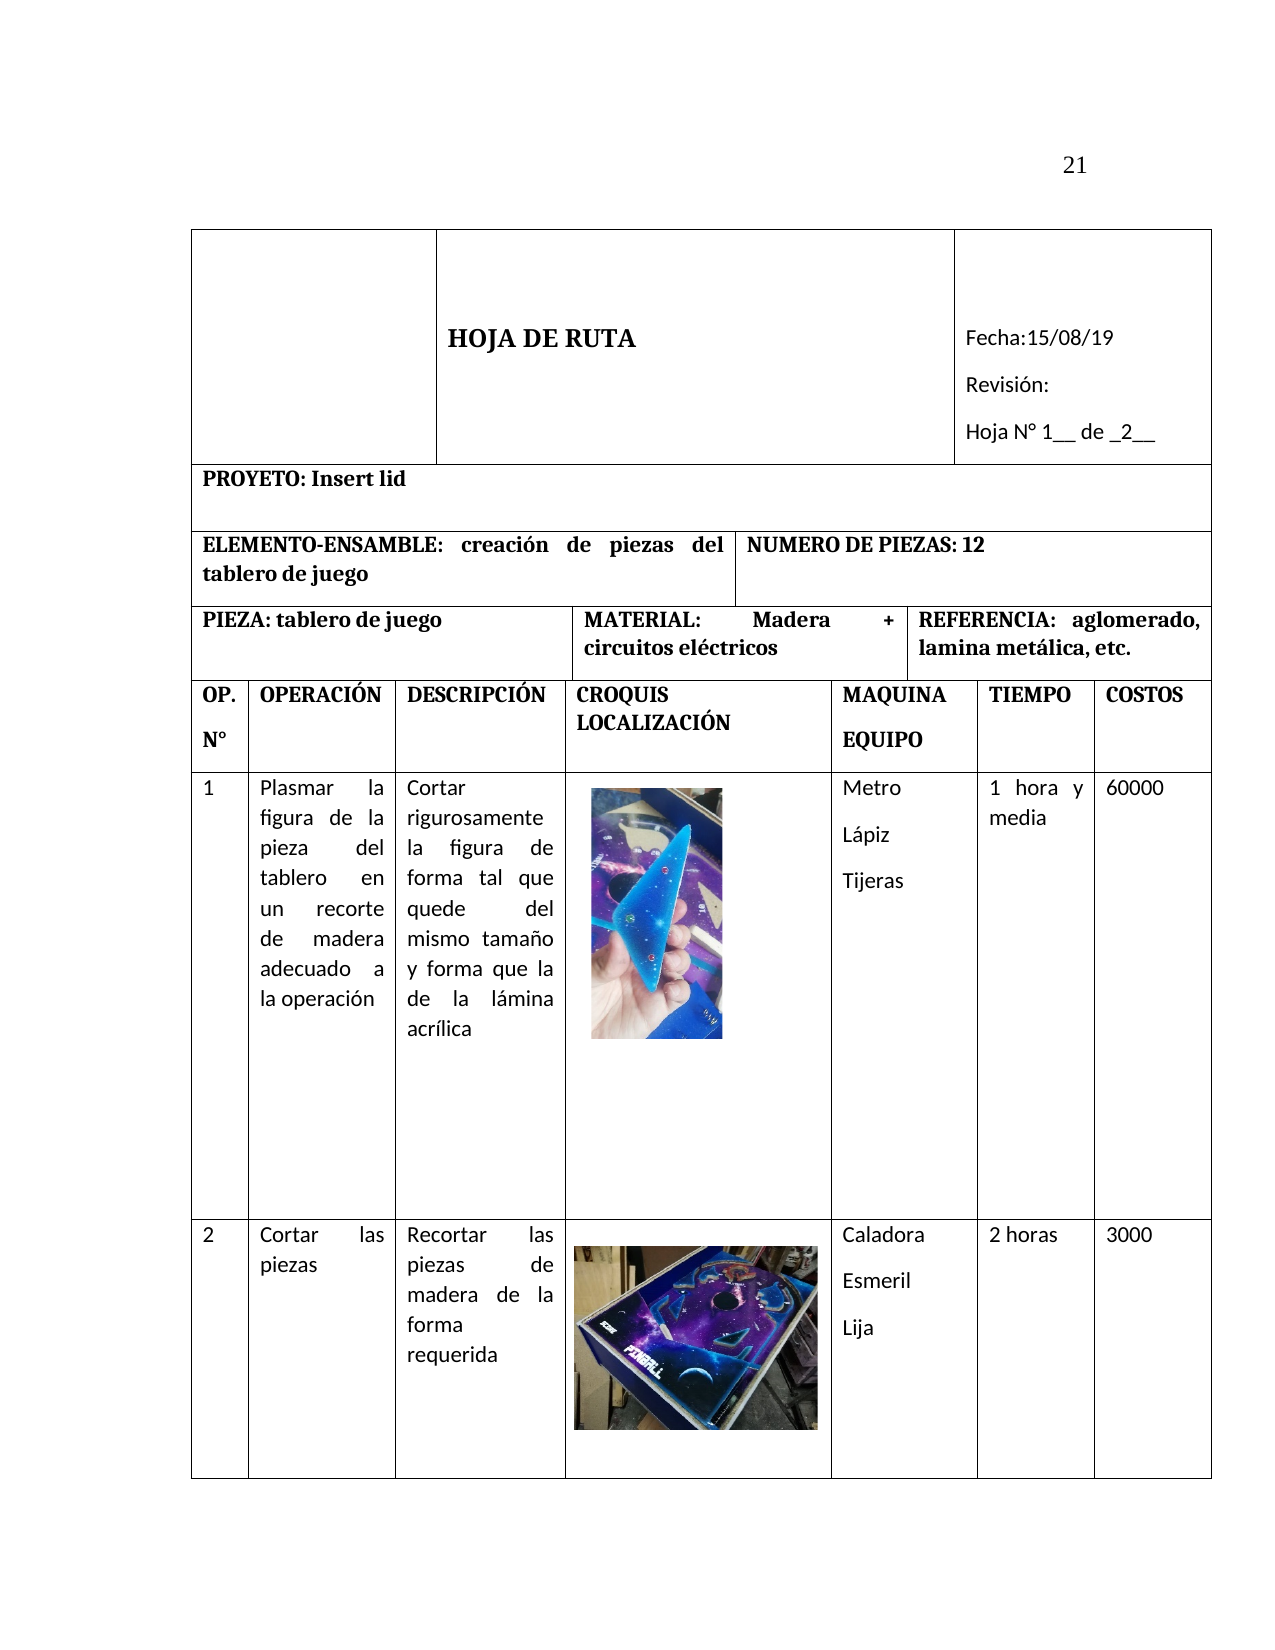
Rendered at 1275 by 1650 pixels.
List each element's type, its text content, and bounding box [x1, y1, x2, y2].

table_cell 2 horas [978, 1220, 1094, 1478]
table_cell PIEZA: tablero de juego [192, 607, 572, 680]
picture [591, 788, 723, 1039]
table_cell MATERIAL: Madera + circuitos eléctricos [573, 607, 907, 680]
table_cell PROYETO: Insert lid [192, 465, 1211, 531]
table_cell Cortar las piezas [249, 1220, 395, 1478]
table_cell Cortar rigurosamente la figura de forma tal que quede del mismo tamaño y forma que la de la lámina acrílica [396, 773, 565, 1219]
picture [574, 1246, 818, 1430]
table_cell [566, 1220, 831, 1478]
table_cell Plasmar la figura de la pieza del tablero en un recorte de madera adecuado a la operación [249, 773, 395, 1219]
table_cell CROQUIS LOCALIZACIÓN [566, 681, 831, 772]
table_cell Fecha:15/08/19 Revisión: Hoja N° 1__ de _2__ [955, 230, 1211, 464]
table_cell Recortar las piezas de madera de la forma requerida [396, 1220, 565, 1478]
table_cell 1 [192, 773, 248, 1219]
table_cell COSTOS [1095, 681, 1211, 772]
table_cell Metro Lápiz Tijeras [832, 773, 977, 1219]
table_cell Caladora Esmeril Lija [832, 1220, 977, 1478]
table_cell HOJA DE RUTA [437, 230, 954, 464]
table_cell 2 [192, 1220, 248, 1478]
table_cell [566, 773, 831, 1219]
table_cell [192, 230, 436, 464]
table_cell 60000 [1095, 773, 1211, 1219]
table_cell NUMERO DE PIEZAS: 12 [736, 532, 1211, 606]
table_cell ELEMENTO-ENSAMBLE: creación de piezas del tablero de juego [192, 532, 735, 606]
table_cell REFERENCIA: aglomerado, lamina metálica, etc. [908, 607, 1211, 680]
table_cell 1 hora y media [978, 773, 1094, 1219]
table_cell OPERACIÓN [249, 681, 395, 772]
table_cell DESCRIPCIÓN [396, 681, 565, 772]
table_cell 3000 [1095, 1220, 1211, 1478]
table_cell OP. N° [192, 681, 248, 772]
table_cell MAQUINA EQUIPO [832, 681, 977, 772]
table_cell TIEMPO [978, 681, 1094, 772]
